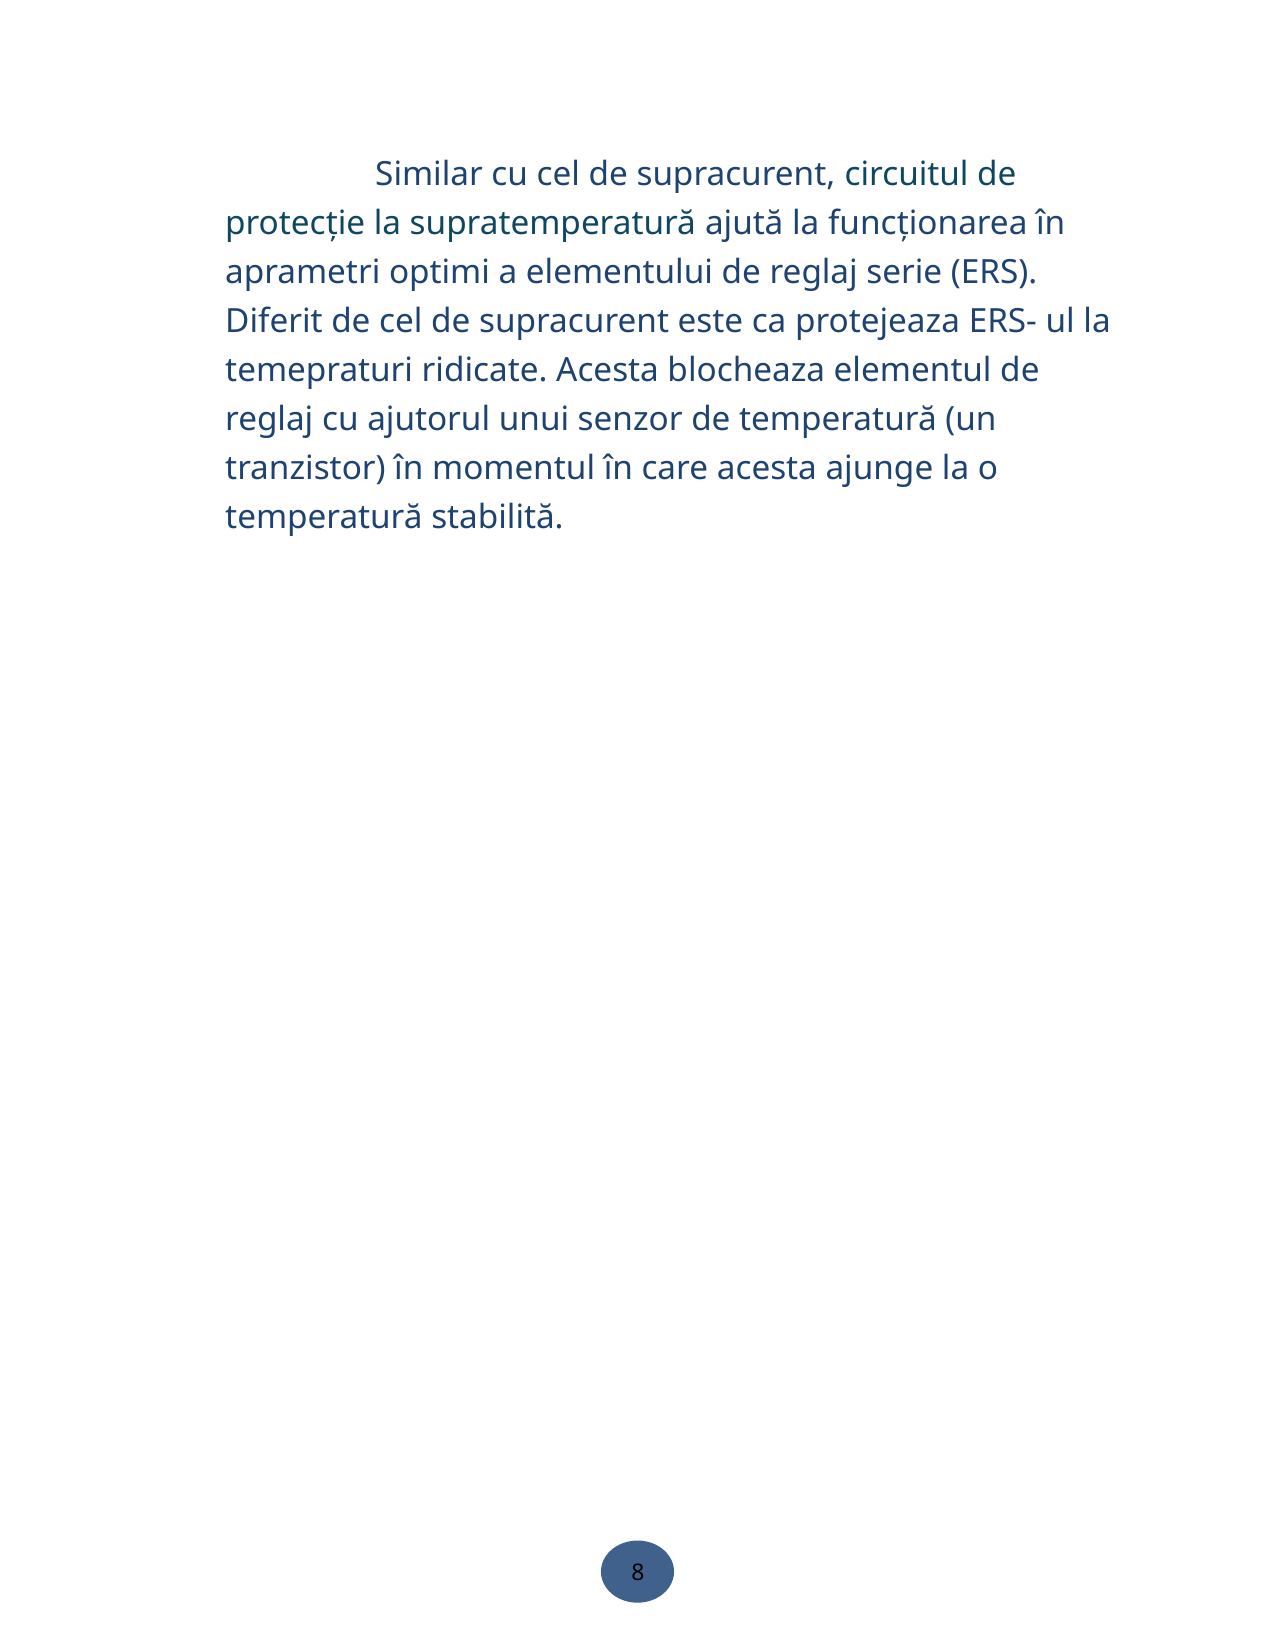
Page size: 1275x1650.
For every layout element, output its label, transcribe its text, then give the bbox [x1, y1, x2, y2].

text Similar cu cel de supracurent, circuitul de protecție la supratemperatură ajută la funcționarea în aprametri optimi a elementului de reglaj serie (ERS). Diferit de cel de supracurent este ca protejeaza ERS- ul la temepraturi ridicate. Acesta blocheaza elementul de reglaj cu ajutorul unui senzor de temperatură (un tranzistor) în momentul în care acesta ajunge la o temperatură stabilită. [225, 150, 1125, 538]
